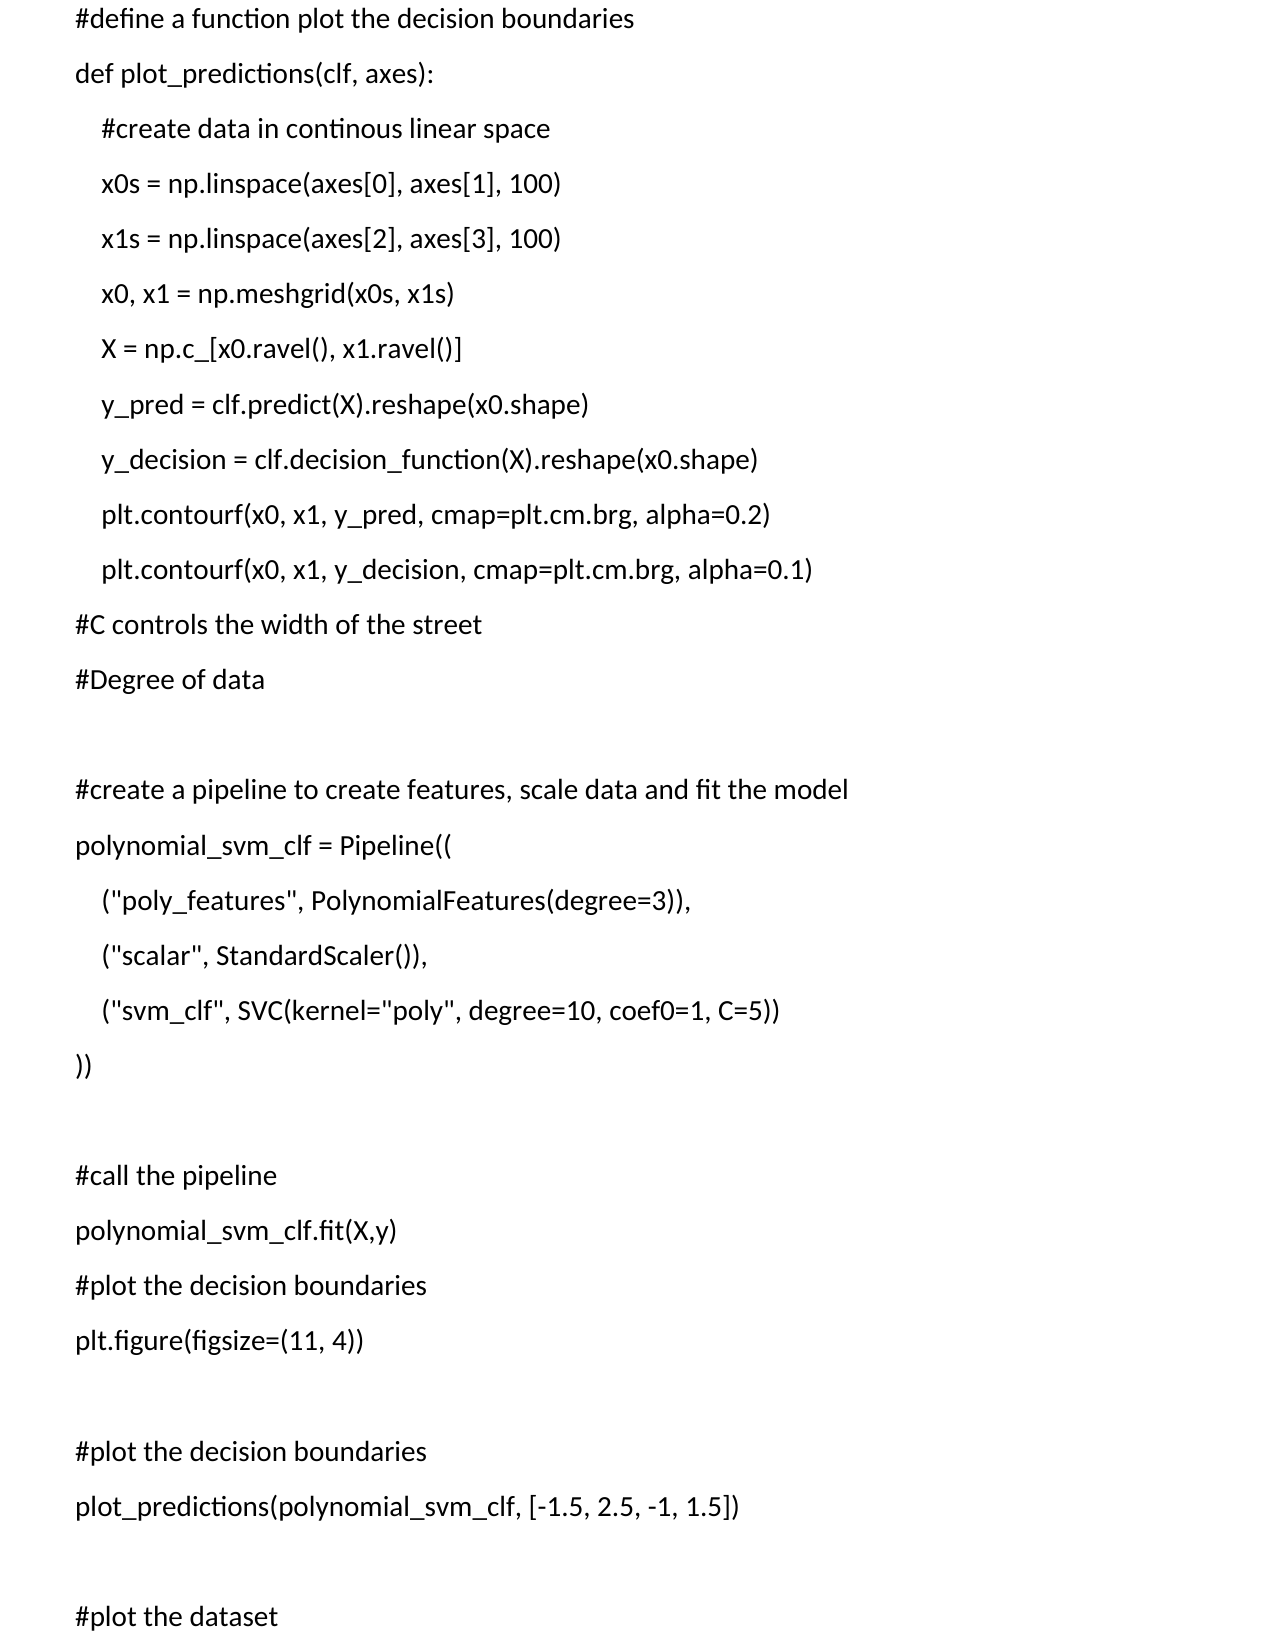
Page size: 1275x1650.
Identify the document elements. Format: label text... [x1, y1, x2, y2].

text #plot the decision boundaries [0, 1433, 1275, 1468]
text y_pred = clf.predict(X).reshape(x0.shape) [0, 386, 1275, 421]
text #create data in continous linear space [0, 110, 1275, 146]
text plt.figure(figsize=(11, 4)) [0, 1322, 1275, 1358]
text #define a function plot the decision boundaries [0, 0, 1275, 36]
text x0, x1 = np.meshgrid(x0s, x1s) [0, 276, 1275, 311]
text #create a pipeline to create features, scale data and fit the model [0, 771, 1275, 807]
text #plot the dataset [0, 1598, 1275, 1634]
text X = np.c_[x0.ravel(), x1.ravel()] [0, 331, 1275, 366]
text #C controls the width of the street [0, 606, 1275, 642]
text def plot_predictions(clf, axes): [0, 55, 1275, 91]
text polynomial_svm_clf = Pipeline(( [0, 827, 1275, 862]
text x1s = np.linspace(axes[2], axes[3], 100) [0, 220, 1275, 256]
text plt.contourf(x0, x1, y_decision, cmap=plt.cm.brg, alpha=0.1) [0, 551, 1275, 587]
text ("poly_features", PolynomialFeatures(degree=3)), [0, 882, 1275, 917]
text y_decision = clf.decision_function(X).reshape(x0.shape) [0, 441, 1275, 476]
text polynomial_svm_clf.fit(X,y) [0, 1212, 1275, 1248]
text x0s = np.linspace(axes[0], axes[1], 100) [0, 165, 1275, 201]
text ("scalar", StandardScaler()), [0, 937, 1275, 972]
text #Degree of data [0, 661, 1275, 697]
text plt.contourf(x0, x1, y_pred, cmap=plt.cm.brg, alpha=0.2) [0, 496, 1275, 532]
text #call the pipeline [0, 1157, 1275, 1193]
text )) [0, 1047, 1275, 1083]
text plot_predictions(polynomial_svm_clf, [-1.5, 2.5, -1, 1.5]) [0, 1488, 1275, 1523]
text ("svm_clf", SVC(kernel="poly", degree=10, coef0=1, C=5)) [0, 992, 1275, 1027]
text #plot the decision boundaries [0, 1267, 1275, 1303]
